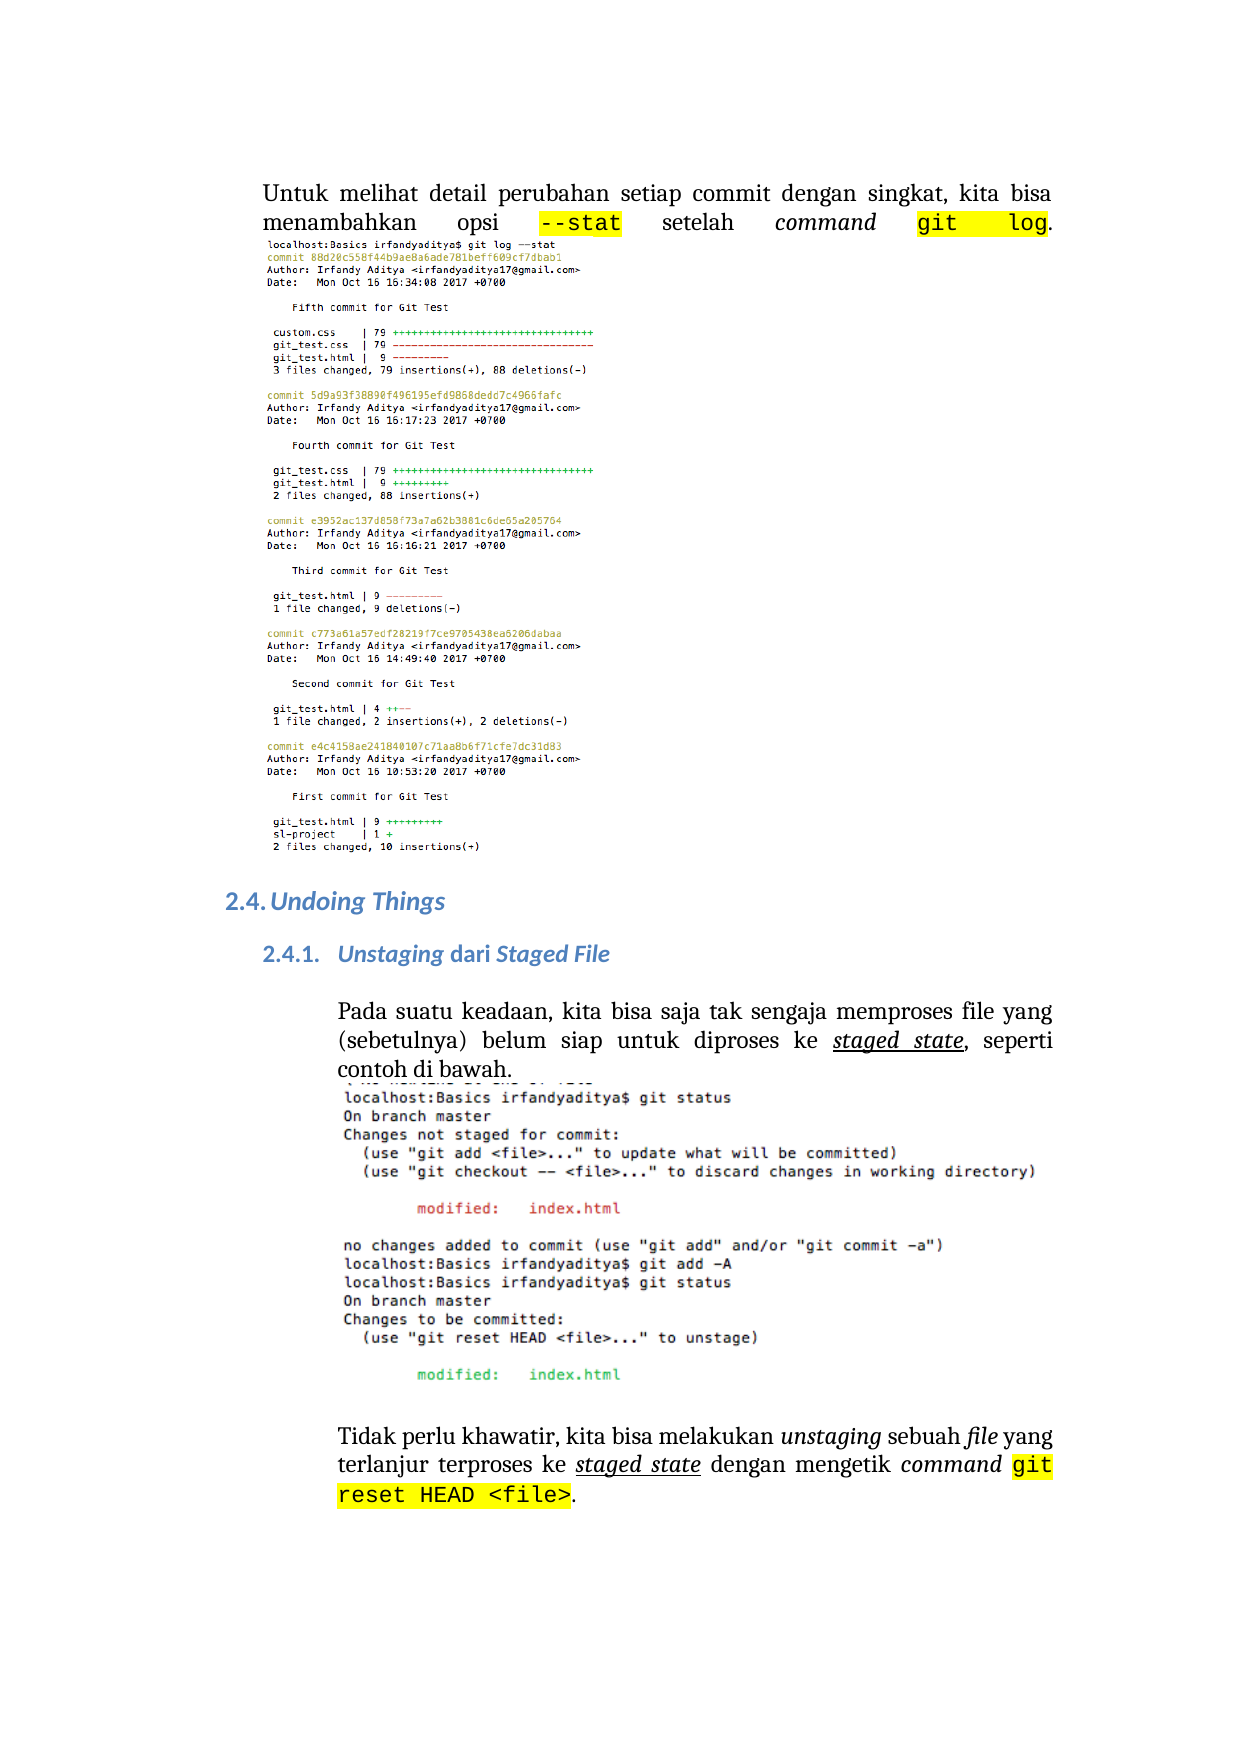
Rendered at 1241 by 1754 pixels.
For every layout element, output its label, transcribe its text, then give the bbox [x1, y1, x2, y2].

subtitle Undoing Things [225, 884, 1053, 917]
subtitle Unstaging dari Staged File [262, 938, 1053, 968]
picture [337, 1083, 1044, 1393]
text Pada suatu keadaan, kita bisa saja tak sengaja memproses file yang (sebetulnya) belum siap untuk diproses ke staged state, seperti contoh di bawah. [337, 997, 1053, 1083]
picture [262, 236, 594, 863]
text Tidak perlu khawatir, kita bisa melakukan unstaging sebuah file yang terlanjur terproses ke staged state dengan mengetik command git reset HEAD <file>. [337, 1422, 1053, 1509]
